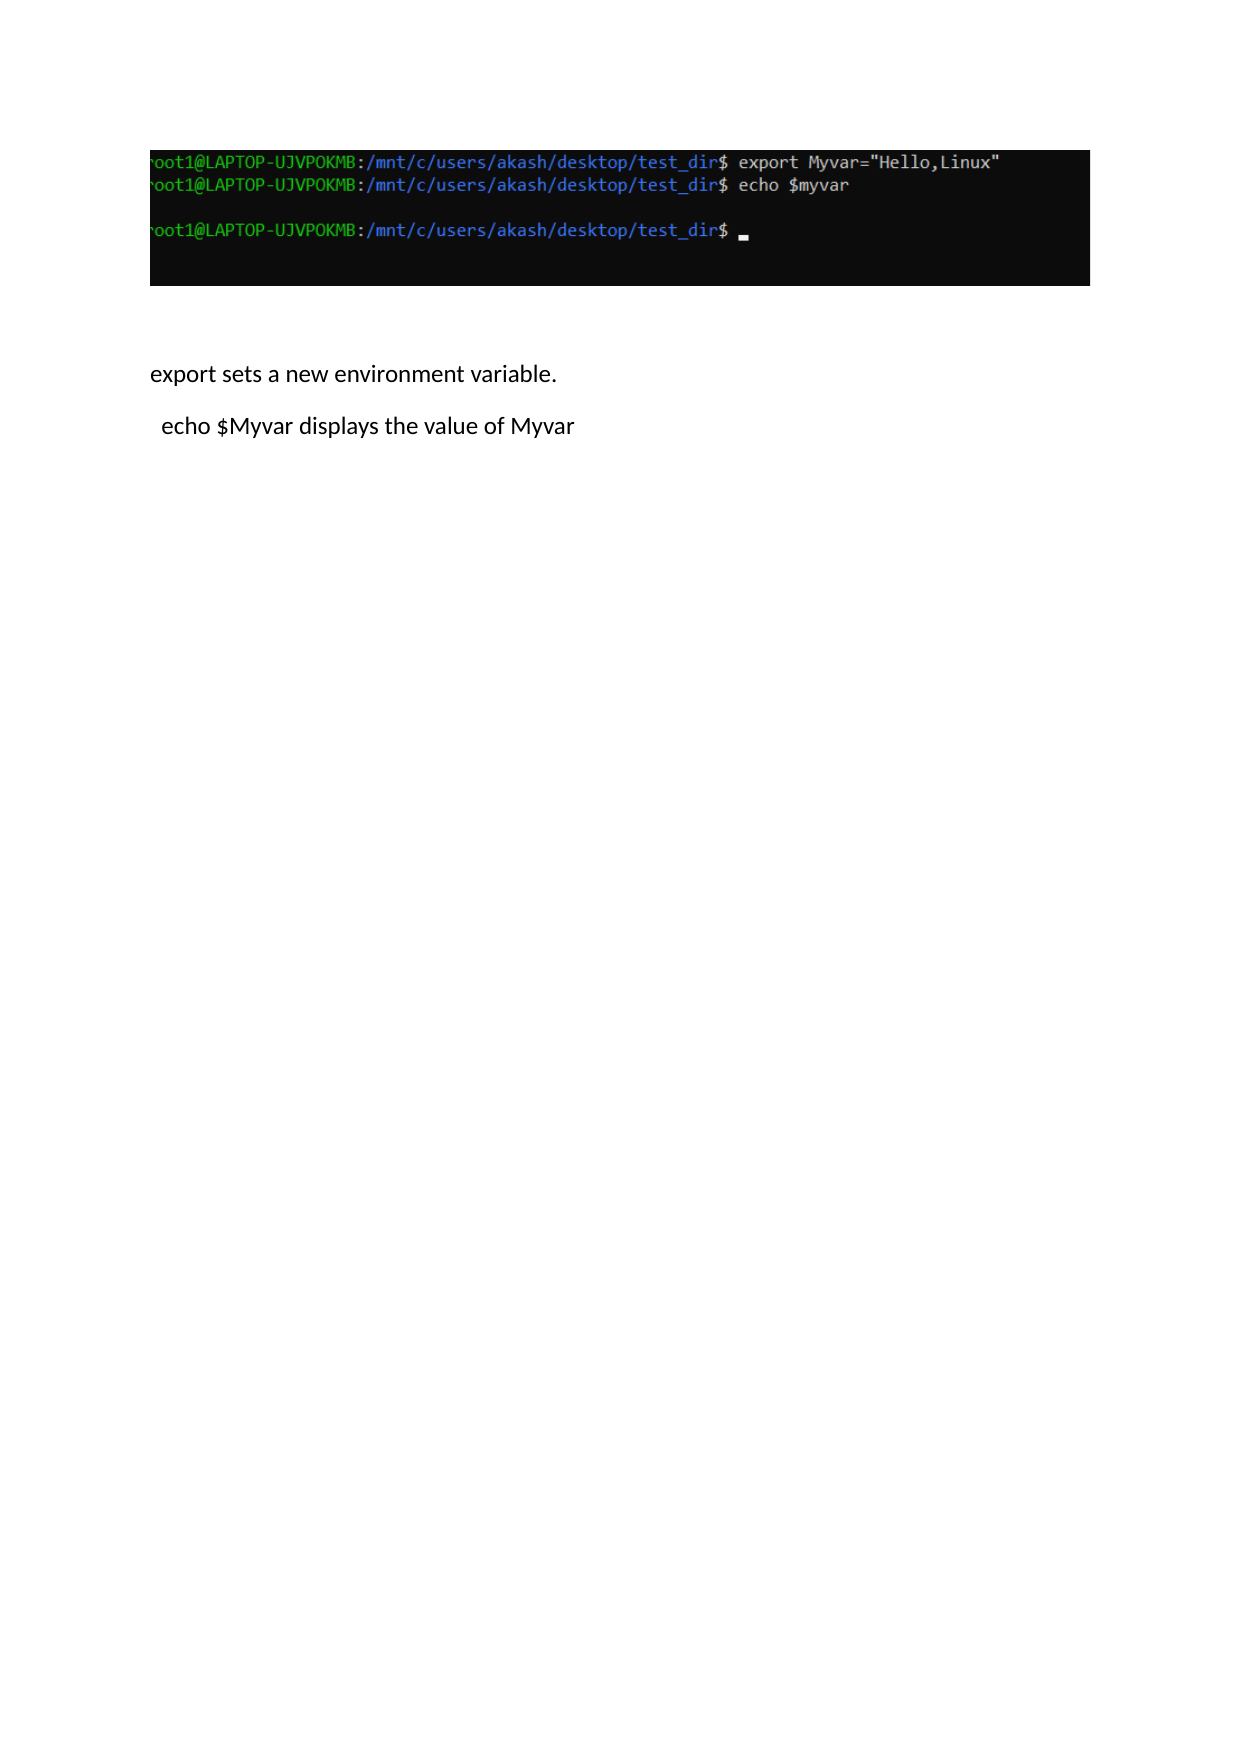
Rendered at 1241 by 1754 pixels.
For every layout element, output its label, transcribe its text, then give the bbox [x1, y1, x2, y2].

text echo $Myvar displays the value of Myvar [150, 410, 1090, 440]
picture [150, 150, 1091, 286]
text export sets a new environment variable. [150, 358, 1090, 389]
